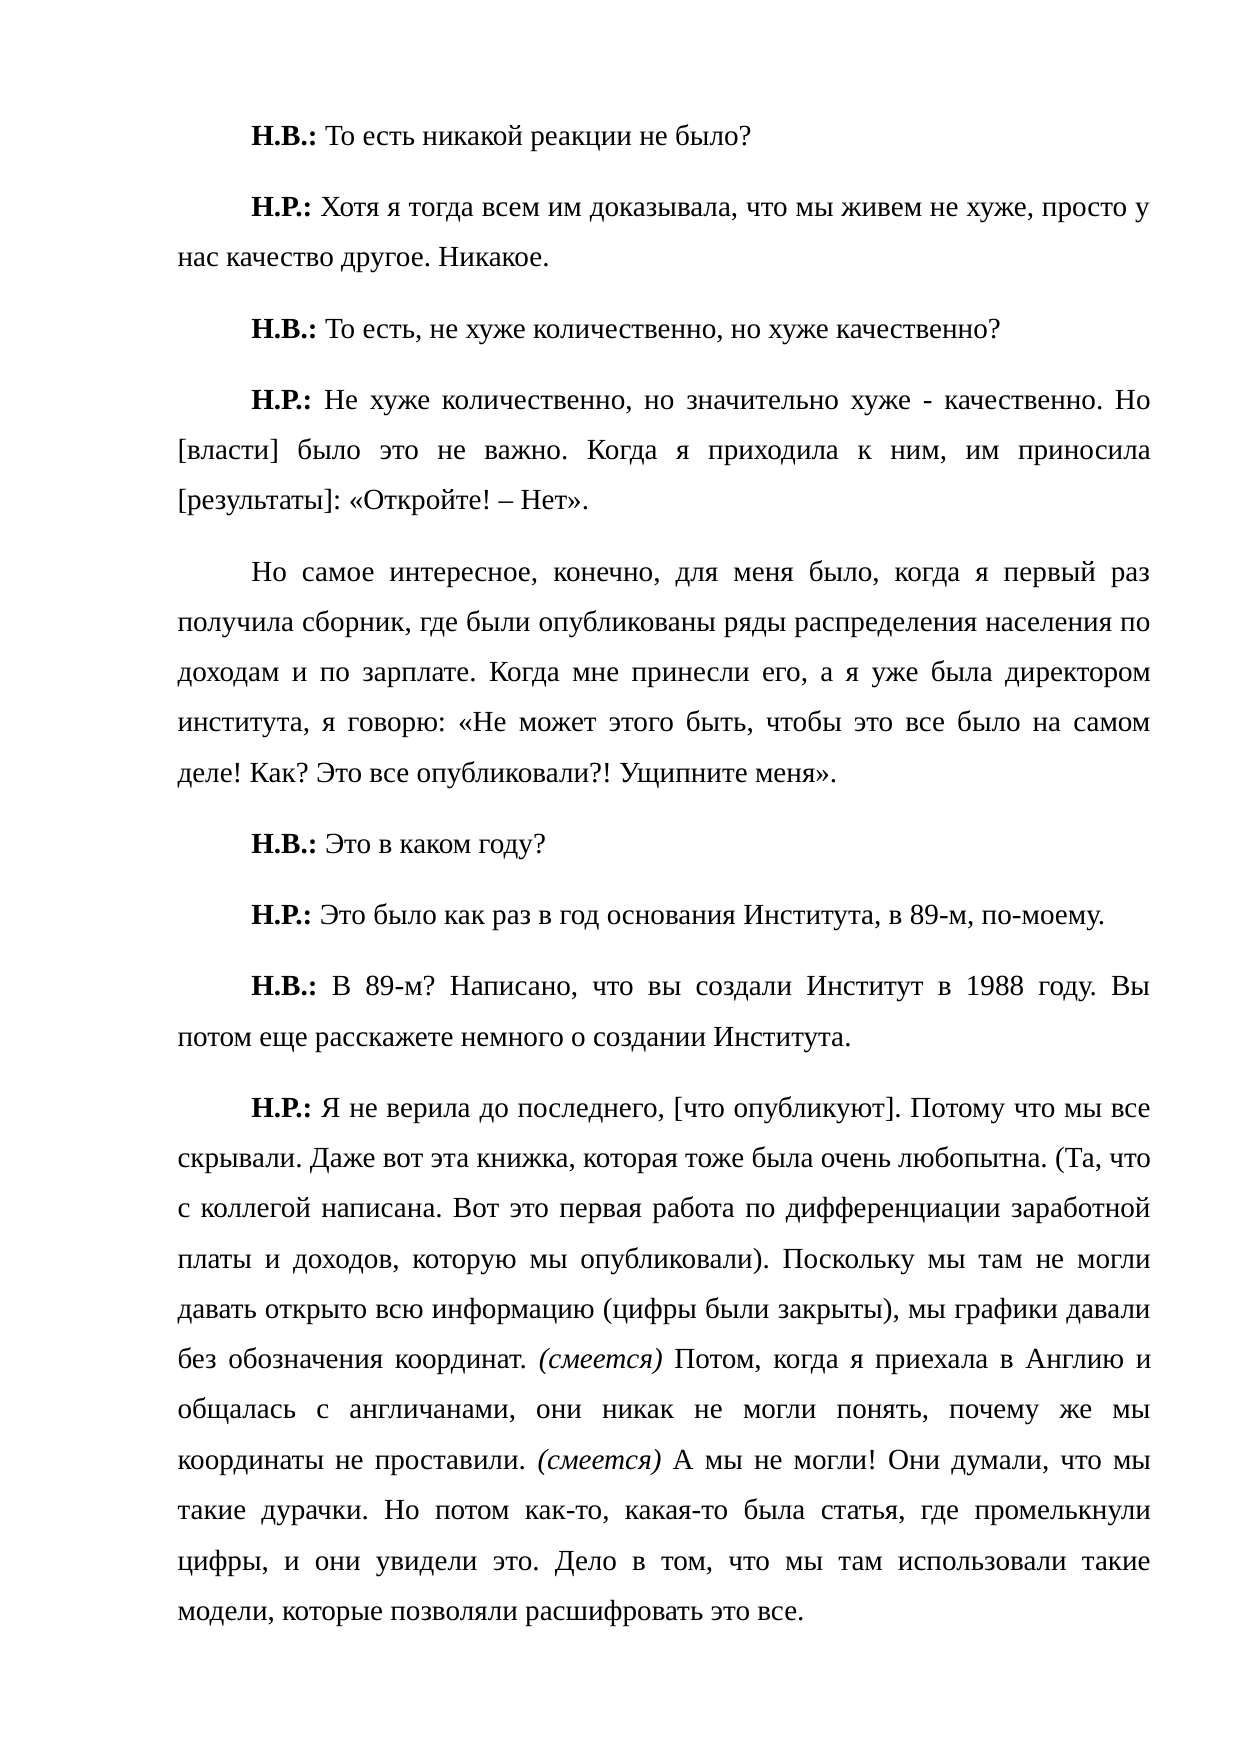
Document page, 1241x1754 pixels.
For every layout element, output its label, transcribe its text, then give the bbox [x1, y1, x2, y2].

text Н.Р.: Хотя я тогда всем им доказывала, что мы живем не хуже, просто у нас качество другое. Никакое. [177, 189, 1152, 273]
text Н.В.: То есть, не хуже количественно, но хуже качественно? [177, 311, 1152, 344]
text Н.В.: Это в каком году? [177, 826, 1152, 859]
text Н.Р.: Я не верила до последнего, [что опубликуют]. Потому что мы все скрывали. Даже вот эта книжка, которая тоже была очень любопытна. (Та, что с коллегой написана. Вот это первая работа по дифференциации заработной платы и доходов, которую мы опубликовали). Поскольку мы там не могли давать открыто всю информацию (цифры были закрыты), мы графики давали без обозначения координат. (смеется) Потом, когда я приехала в Англию и общалась с англичанами, они никак не могли понять, почему же мы координаты не проставили. (смеется) А мы не могли! Они думали, что мы такие дурачки. Но потом как-то, какая-то была статья, где промелькнули цифры, и они увидели это. Дело в том, что мы там использовали такие модели, которые позволяли расшифровать это все. [177, 1090, 1152, 1626]
text Н.Р.: Не хуже количественно, но значительно хуже - качественно. Но [власти] было это не важно. Когда я приходила к ним, им приносила [результаты]: «Откройте! – Нет». [177, 382, 1152, 516]
text Н.Р.: Это было как раз в год основания Института, в 89-м, по-моему. [177, 897, 1152, 931]
text Н.В.: То есть никакой реакции не было? [177, 118, 1152, 152]
text Но самое интересное, конечно, для меня было, когда я первый раз получила сборник, где были опубликованы ряды распределения населения по доходам и по зарплате. Когда мне принесли его, а я уже была директором института, я говорю: «Не может этого быть, чтобы это все было на самом деле! Как? Это все опубликовали?! Ущипните меня». [177, 554, 1152, 788]
text Н.В.: В 89-м? Написано, что вы создали Институт в 1988 году. Вы потом еще расскажете немного о создании Института. [177, 968, 1152, 1052]
